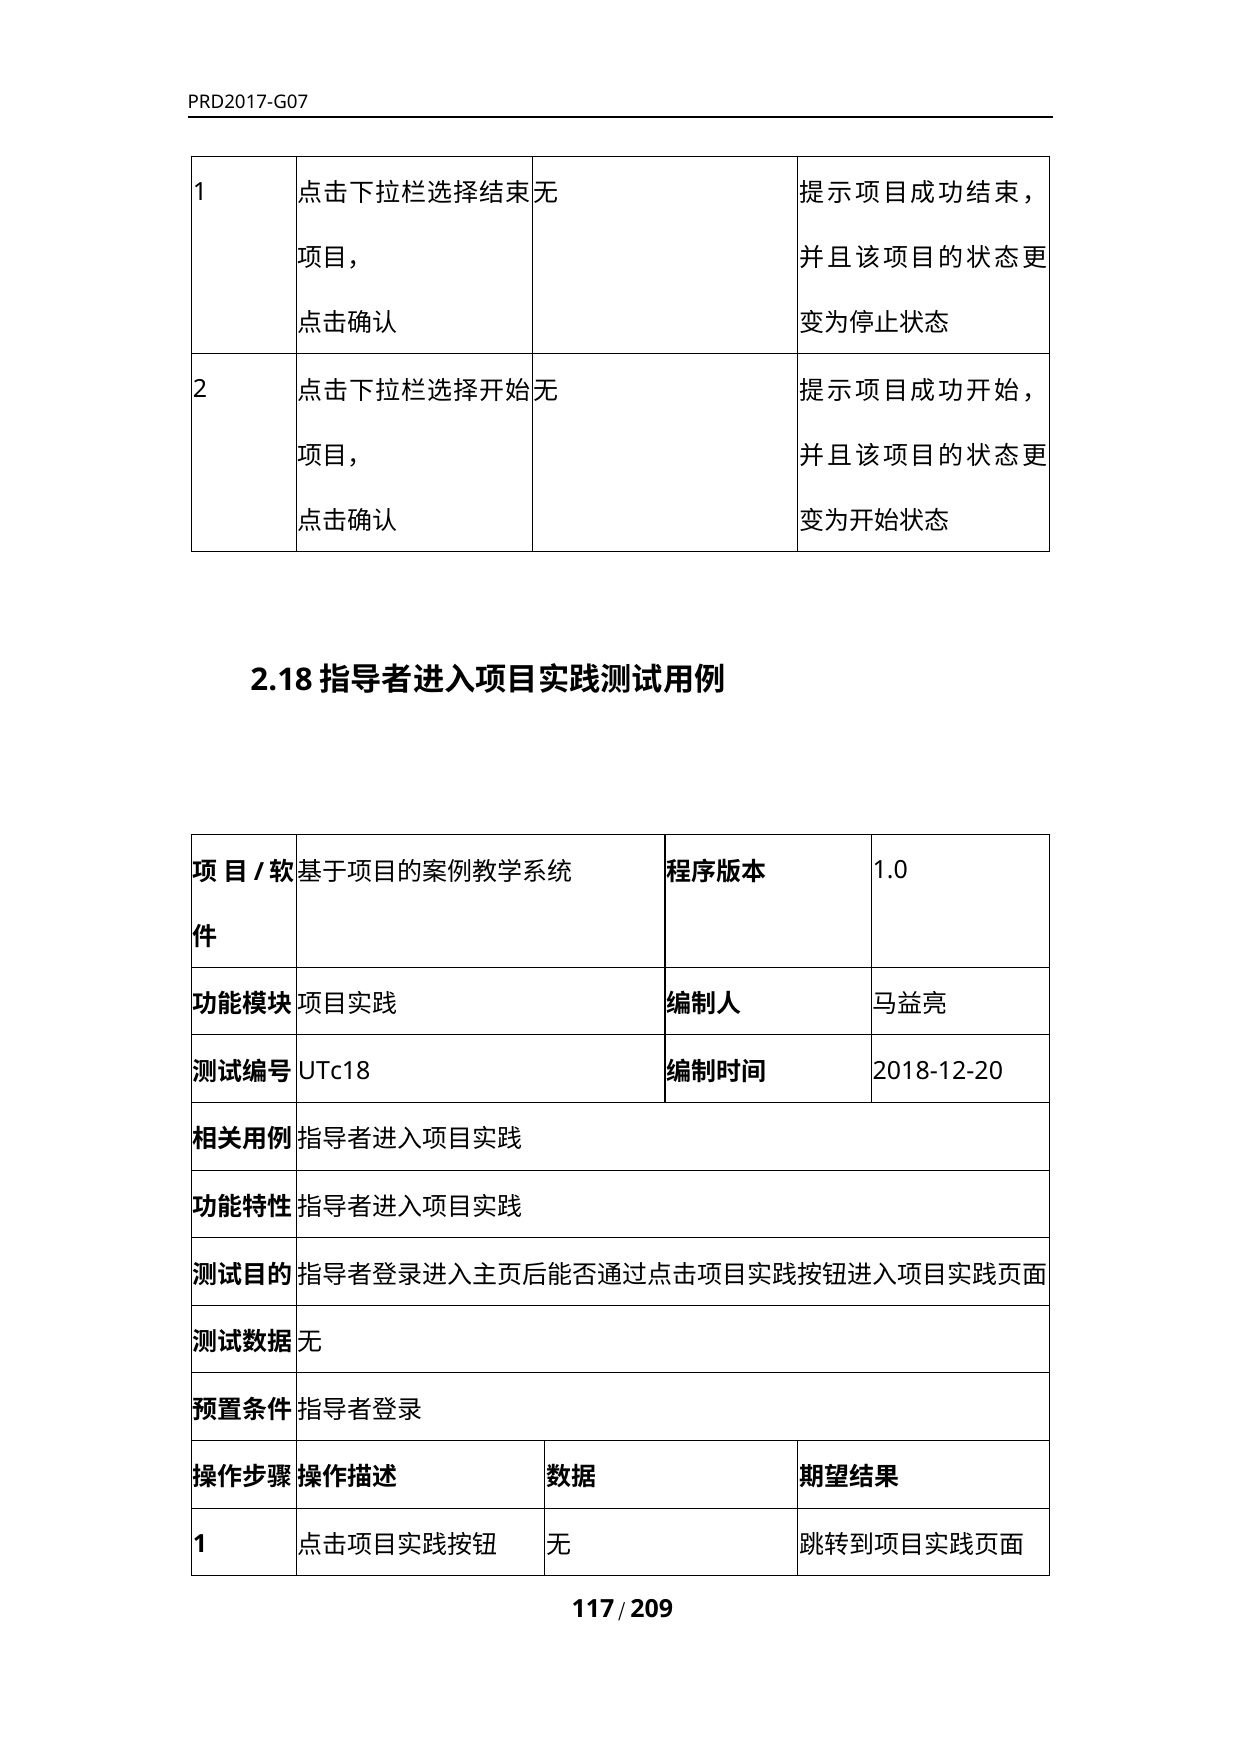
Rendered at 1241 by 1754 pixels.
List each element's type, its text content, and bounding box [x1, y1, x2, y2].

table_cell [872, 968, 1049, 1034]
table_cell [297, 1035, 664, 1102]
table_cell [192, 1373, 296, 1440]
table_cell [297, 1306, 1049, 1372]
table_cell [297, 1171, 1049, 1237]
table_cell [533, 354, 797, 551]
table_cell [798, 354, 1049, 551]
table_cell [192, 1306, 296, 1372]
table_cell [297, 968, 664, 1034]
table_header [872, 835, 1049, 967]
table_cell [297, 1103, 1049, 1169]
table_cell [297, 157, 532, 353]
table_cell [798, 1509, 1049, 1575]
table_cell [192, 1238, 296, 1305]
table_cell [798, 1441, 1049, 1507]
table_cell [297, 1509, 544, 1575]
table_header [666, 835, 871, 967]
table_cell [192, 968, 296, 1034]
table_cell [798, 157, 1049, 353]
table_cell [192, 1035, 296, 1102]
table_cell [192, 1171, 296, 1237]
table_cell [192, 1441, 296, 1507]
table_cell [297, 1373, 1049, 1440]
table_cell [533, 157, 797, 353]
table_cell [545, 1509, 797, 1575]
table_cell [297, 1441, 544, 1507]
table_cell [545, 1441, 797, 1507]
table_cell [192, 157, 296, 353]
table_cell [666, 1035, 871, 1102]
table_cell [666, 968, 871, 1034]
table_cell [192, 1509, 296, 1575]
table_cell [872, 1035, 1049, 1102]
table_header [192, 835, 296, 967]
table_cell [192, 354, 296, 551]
subtitle 2.18指导者进入项目实践测试用例 [187, 644, 1053, 709]
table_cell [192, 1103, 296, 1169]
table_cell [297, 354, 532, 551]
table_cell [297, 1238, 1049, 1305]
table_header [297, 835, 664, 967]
